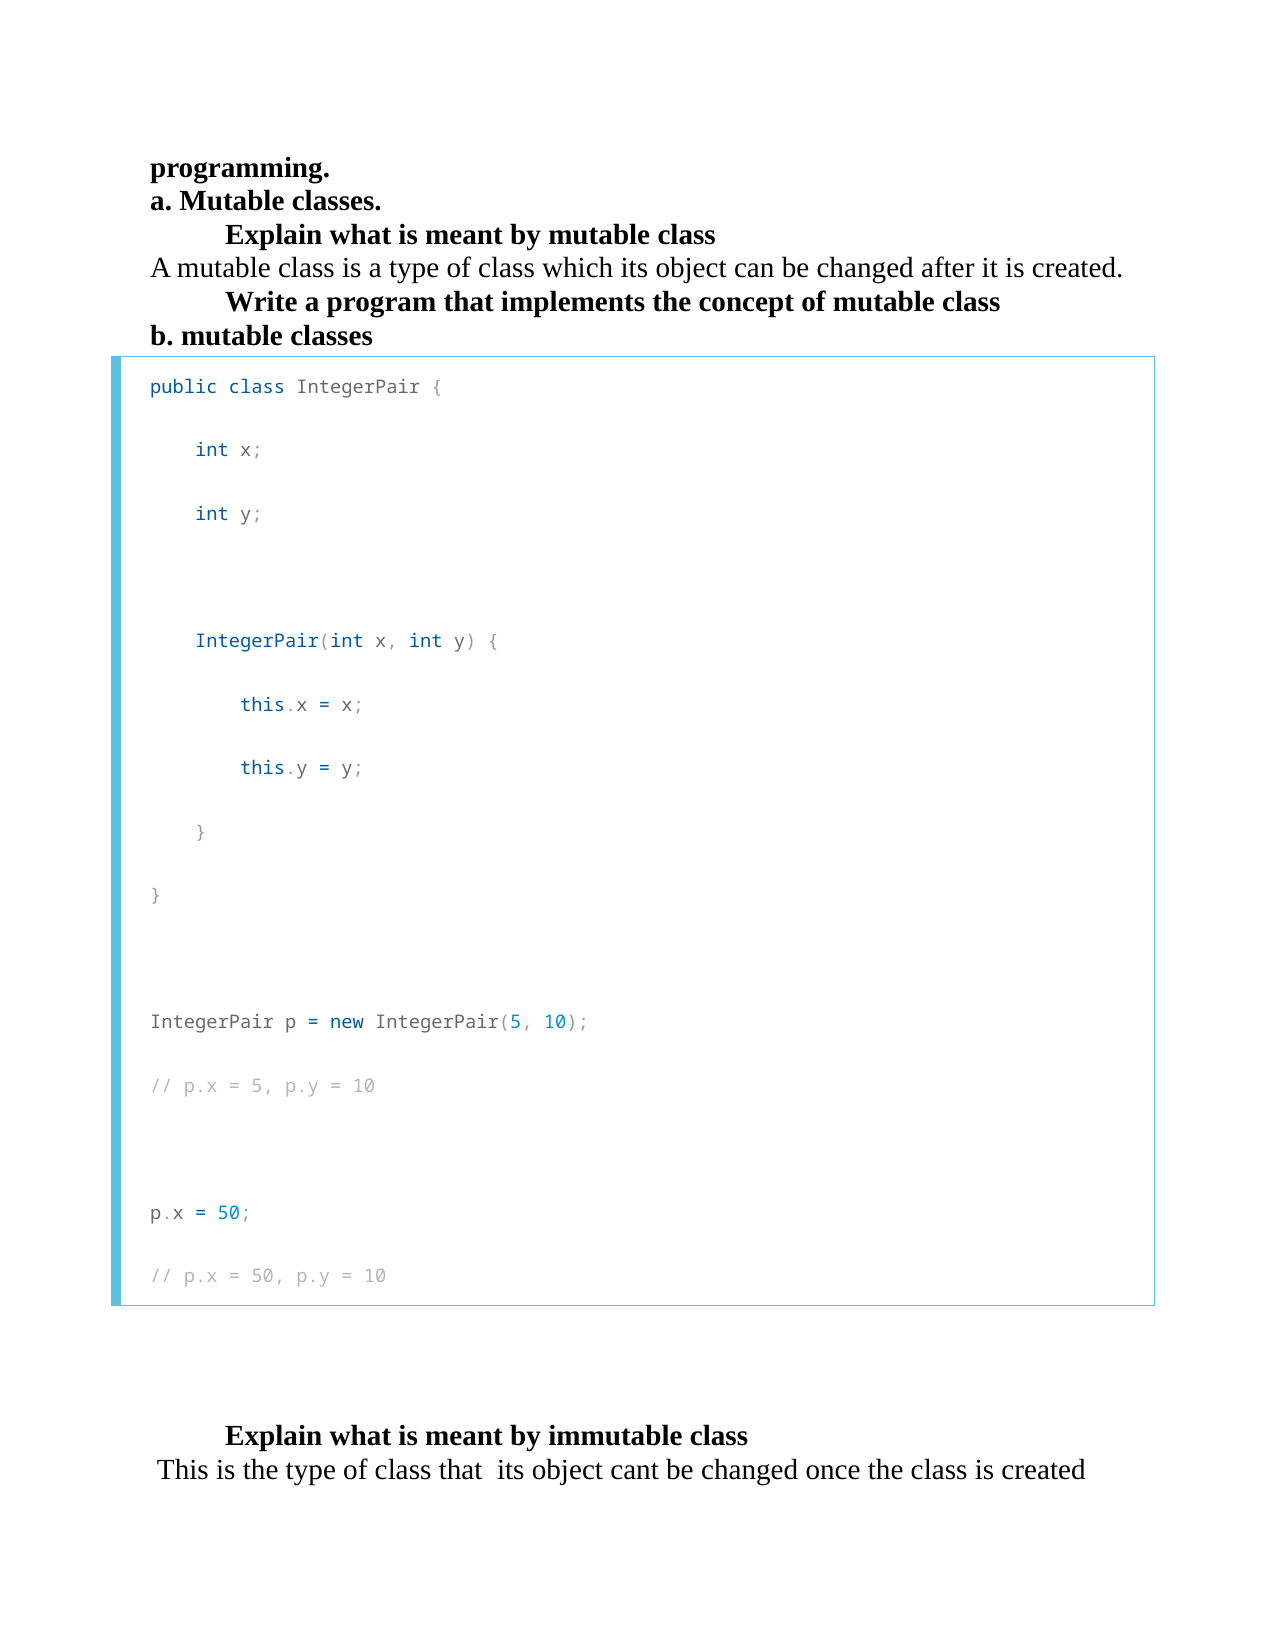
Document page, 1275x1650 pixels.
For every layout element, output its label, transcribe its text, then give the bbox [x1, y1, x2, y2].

text p.x = 50; [121, 1182, 1154, 1225]
text // p.x = 5, p.y = 10 [121, 1055, 1154, 1098]
text Explain what is meant by mutable class [150, 217, 1125, 251]
text Write a program that implements the concept of mutable class [150, 284, 1125, 318]
text } [121, 801, 1154, 843]
text // p.x = 50, p.y = 10 [121, 1246, 1154, 1305]
text IntegerPair(int x, int y) { [121, 610, 1154, 653]
text Explain what is meant by immutable class [150, 1418, 1125, 1452]
text this.x = x; [121, 674, 1154, 716]
text int x; [121, 419, 1154, 462]
text int y; [121, 483, 1154, 526]
text A mutable class is a type of class which its object can be changed after it is created. [150, 251, 1125, 284]
text b. mutable classes [150, 318, 1125, 351]
text public class IntegerPair { [121, 357, 1154, 399]
text This is the type of class that its object cant be changed once the class is created [150, 1452, 1125, 1486]
text this.y = y; [121, 737, 1154, 780]
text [150, 150, 1125, 183]
text } [121, 864, 1154, 907]
text a. Mutable classes. [150, 183, 1125, 217]
text IntegerPair p = new IntegerPair(5, 10); [121, 991, 1154, 1034]
